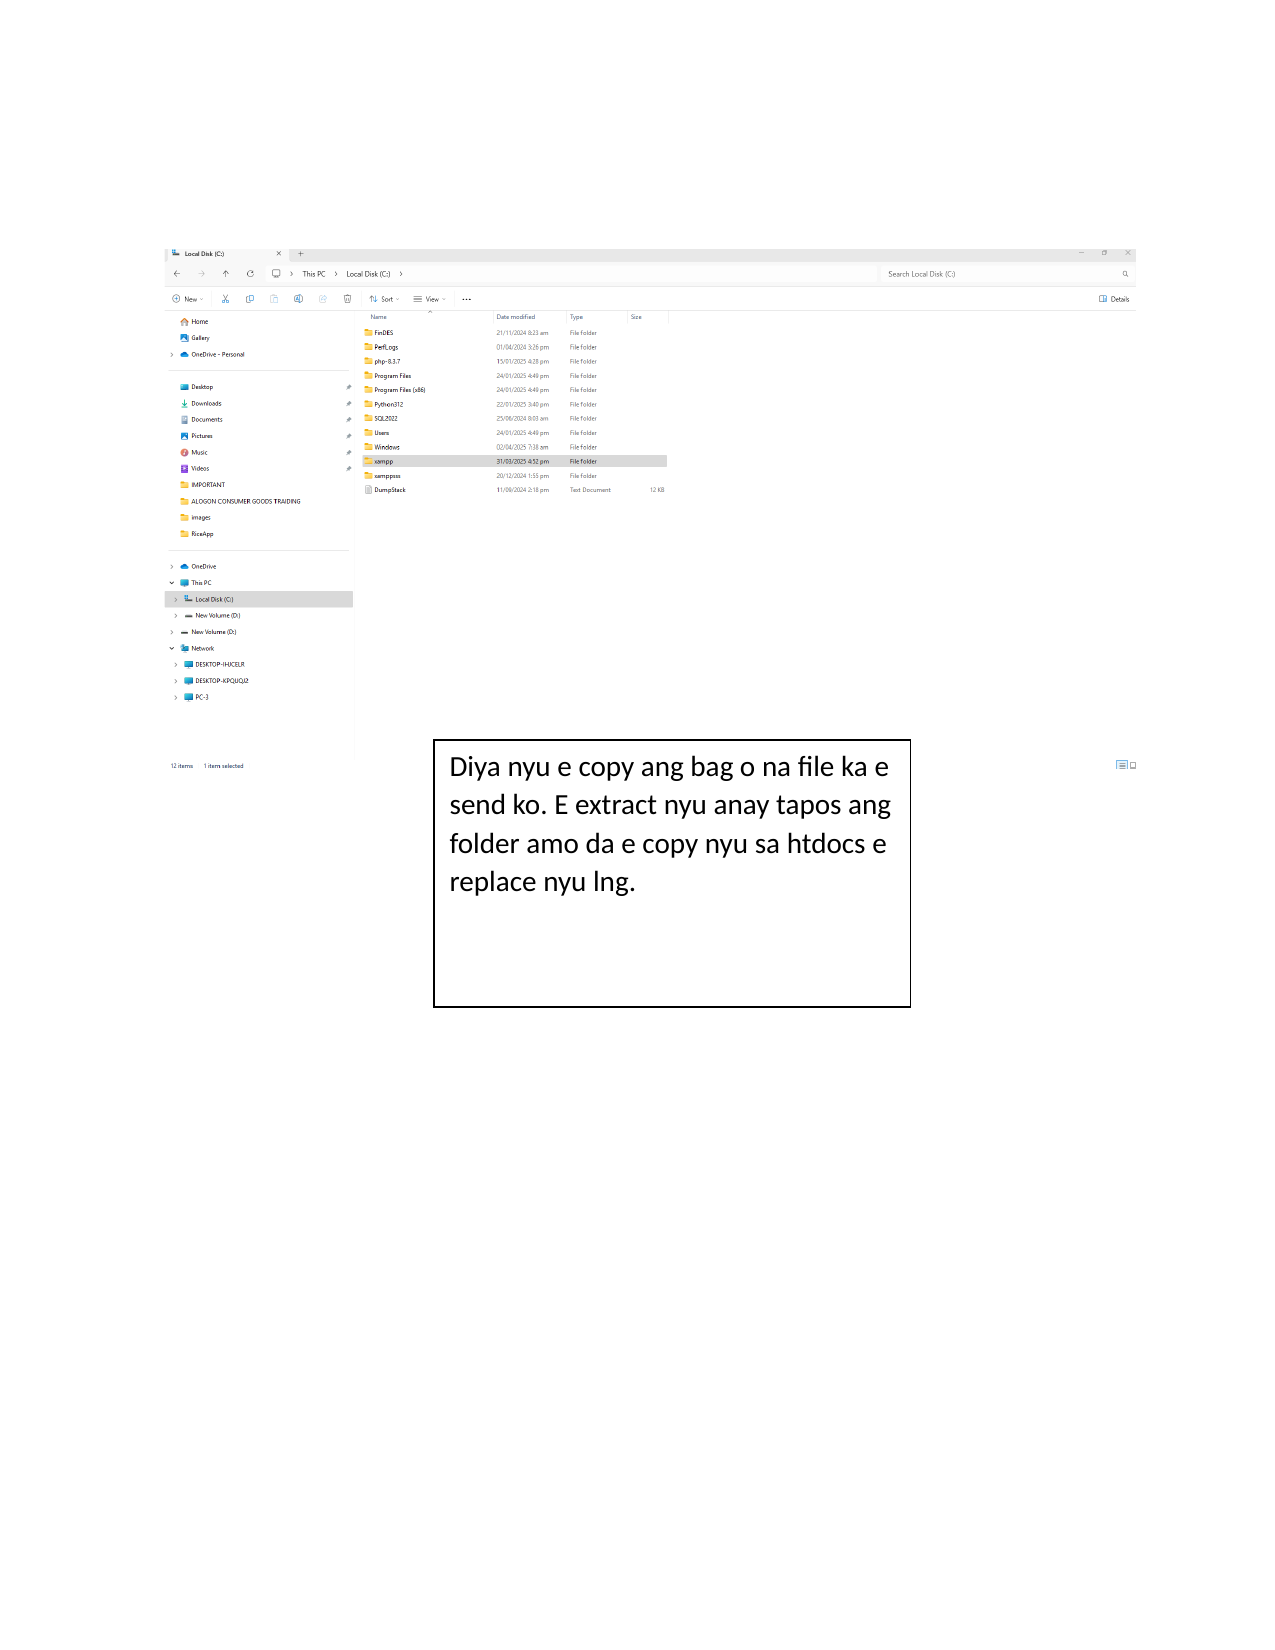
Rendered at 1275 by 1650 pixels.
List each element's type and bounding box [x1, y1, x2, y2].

picture [164, 249, 1136, 768]
